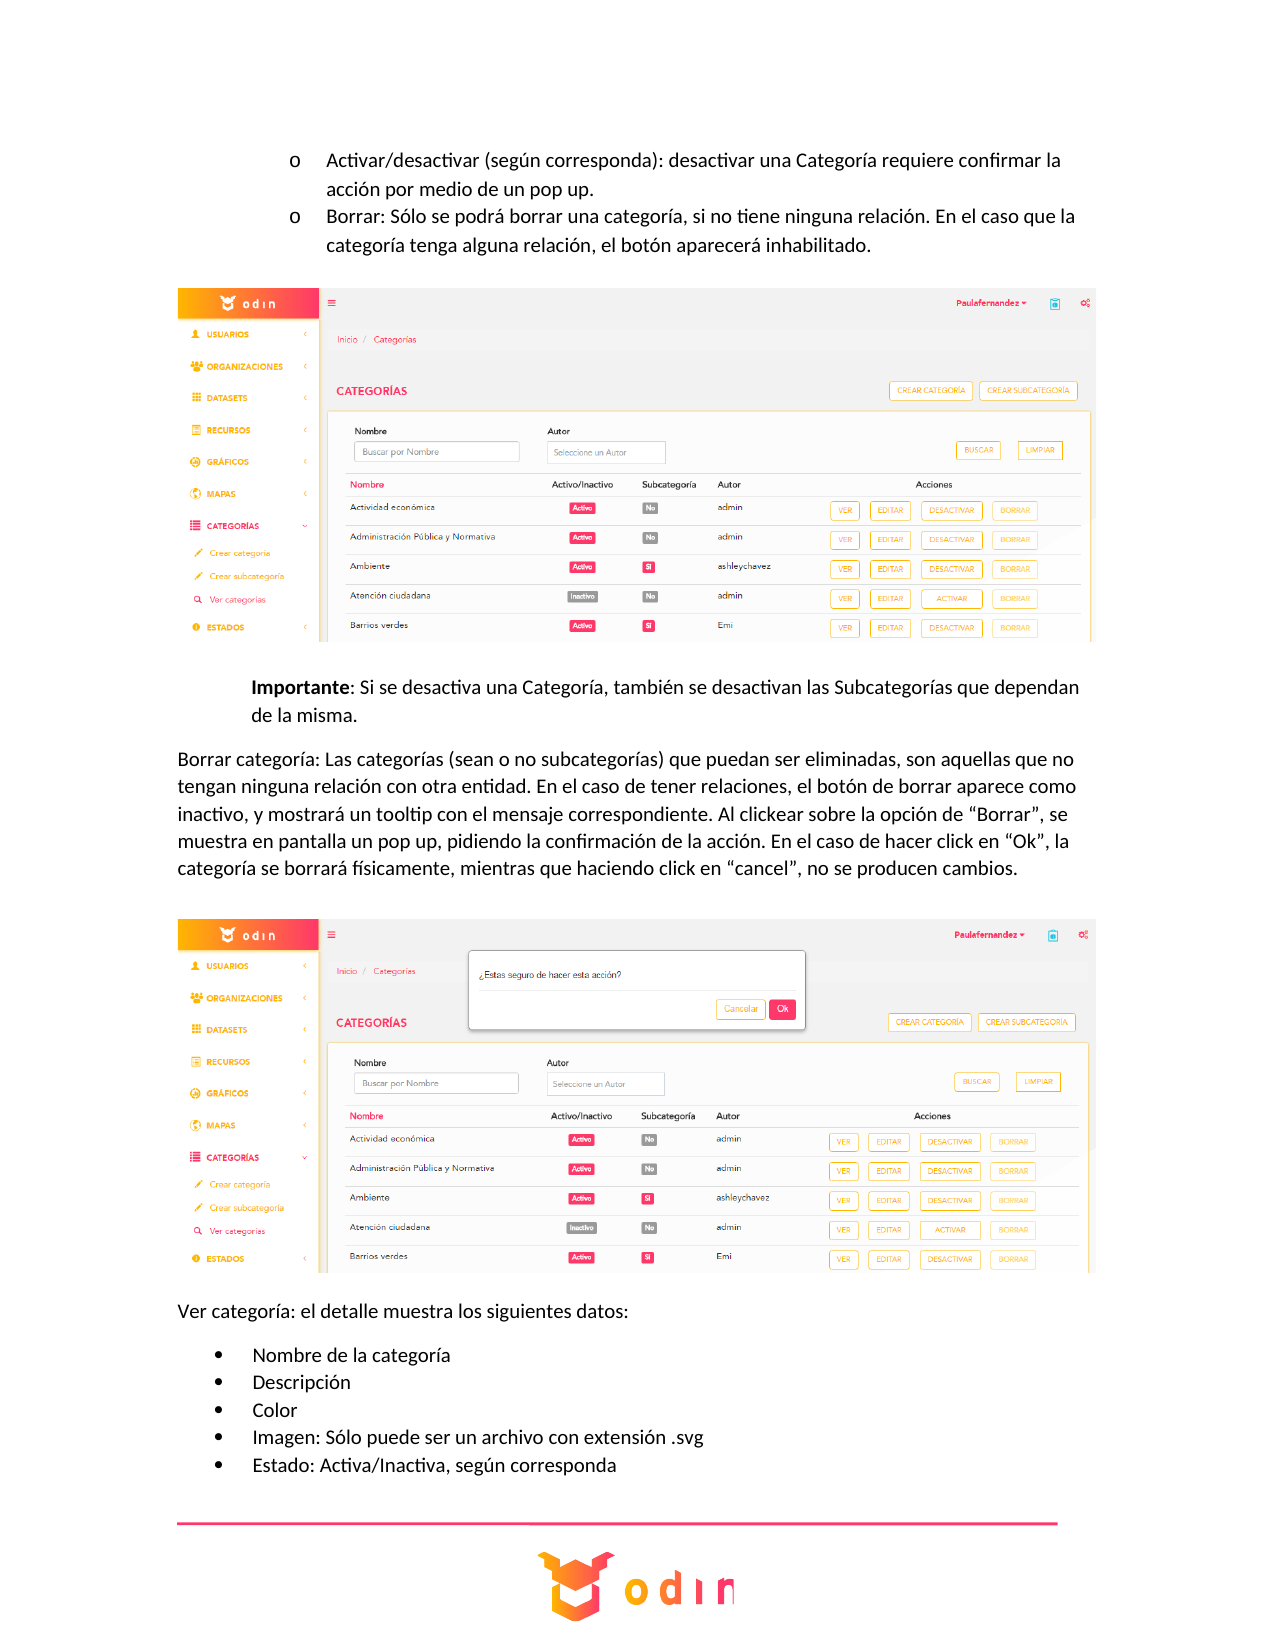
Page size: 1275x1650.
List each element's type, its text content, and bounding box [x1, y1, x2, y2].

picture [177, 963, 1095, 1317]
list Color [215, 1441, 1098, 1466]
text Borrar categoría: Las categorías (sean o no subcategorías) que puedan ser eliminadas, son aquellas que no tengan ninguna relación con otra entidad. En el caso de tener relaciones, el botón de borrar aparece como inactivo, y mostrará un tooltip con el mensaje correspondiente. Al clickear sobre la opción de “Borrar”, se muestra en pantalla un pop up, pidiendo la confirmación de la acción. En el caso de hacer click en “Ok”, la categoría se borrará físicamente, mientras que haciendo click en “cancel”, no se producen cambios. [177, 790, 1098, 925]
list Nombre de la categoría [215, 1386, 1098, 1412]
picture [177, 288, 1095, 642]
text Importante: Si se desactiva una Categoría, también se desactivan las Subcategorías que dependan de la misma. [251, 718, 1098, 771]
list Descripción [215, 1414, 1098, 1439]
list Activar/desactivar (según corresponda): desactivar una Categoría requiere confirmar la acción por medio de un pop up. [288, 148, 1098, 201]
list Imagen: Sólo puede ser un archivo con extensión .svg [215, 1468, 1098, 1494]
list Borrar: Sólo se podrá borrar una categoría, si no tiene ninguna relación. En el caso que la categoría tenga alguna relación, el botón aparecerá inhabilitado. [288, 203, 1098, 257]
picture [536, 1552, 734, 1621]
